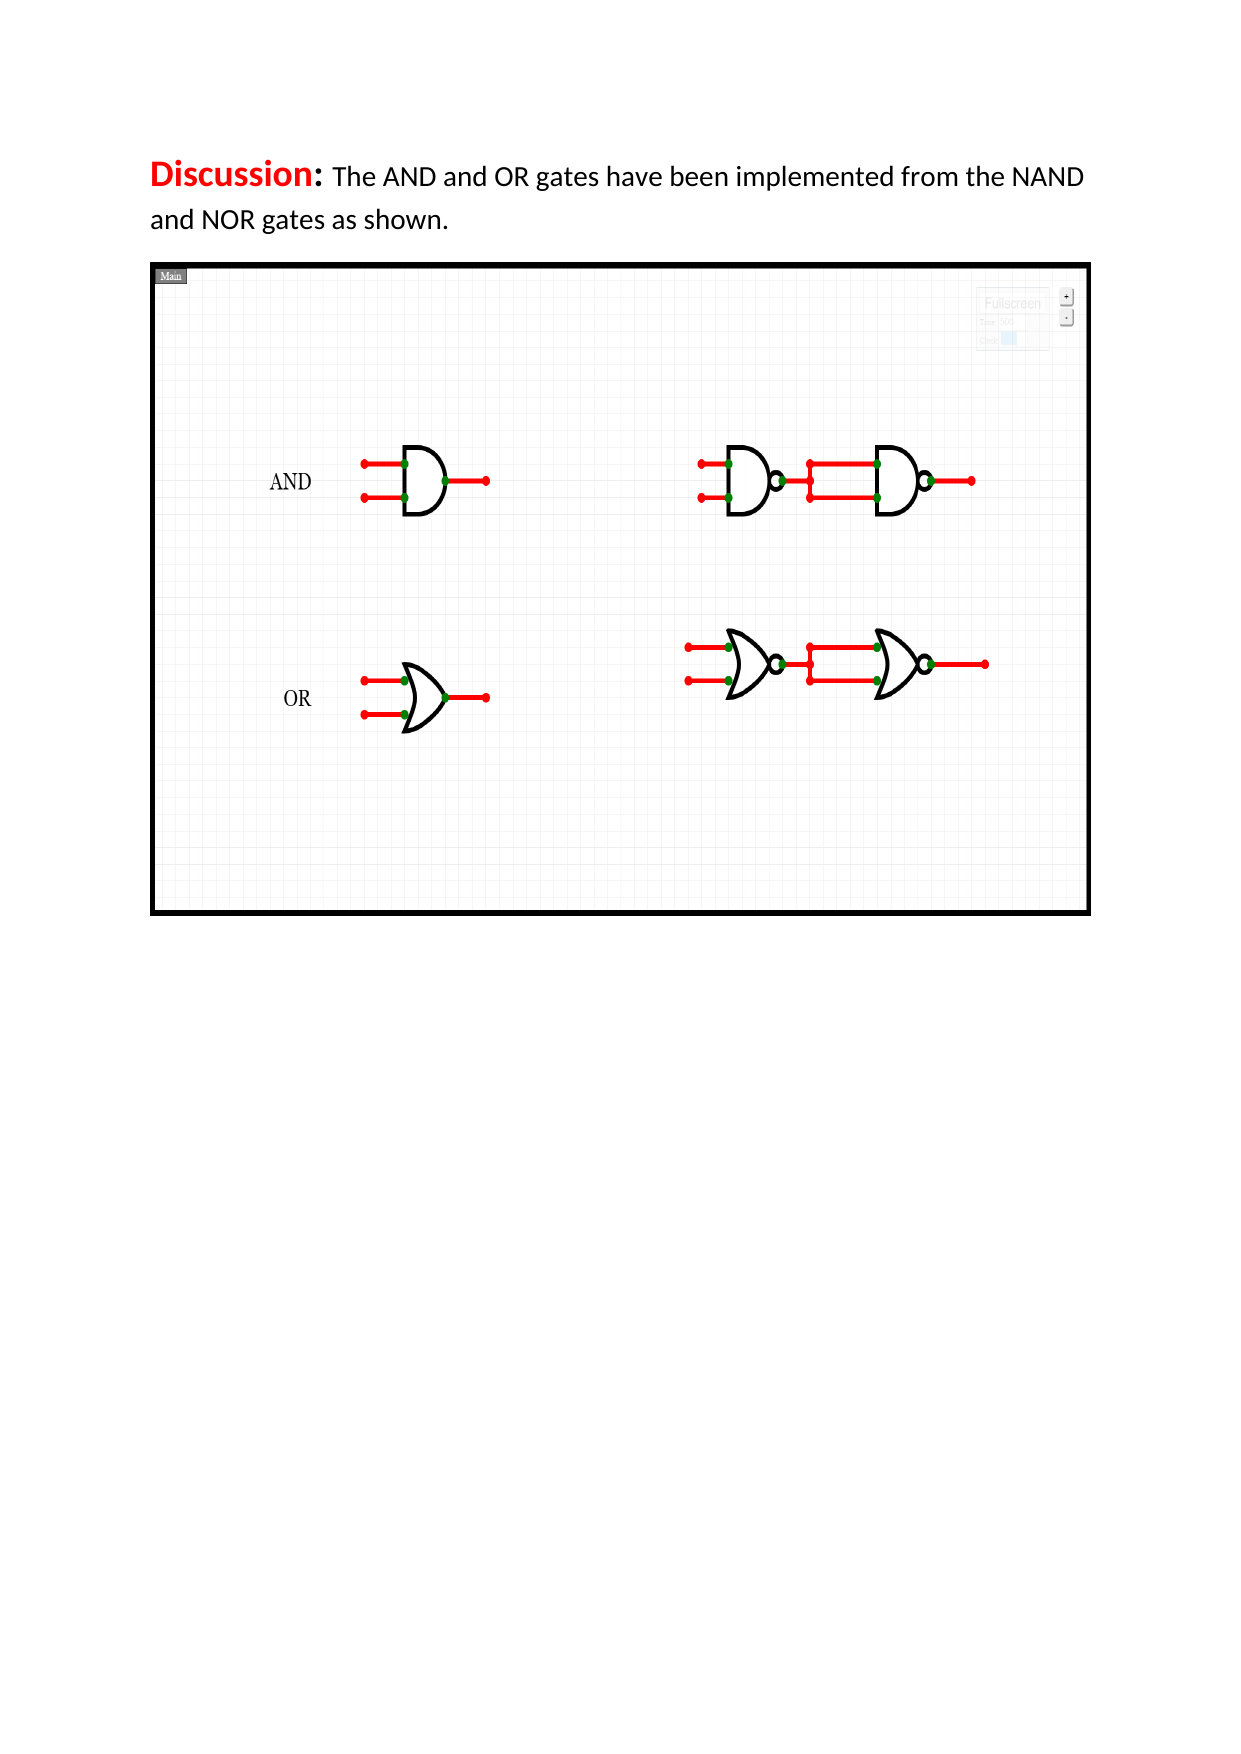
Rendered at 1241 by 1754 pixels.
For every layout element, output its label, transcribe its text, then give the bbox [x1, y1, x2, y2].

text Discussion: The AND and OR gates have been implemented from the NAND and NOR gates as shown. [150, 150, 1090, 237]
picture [150, 262, 1091, 916]
